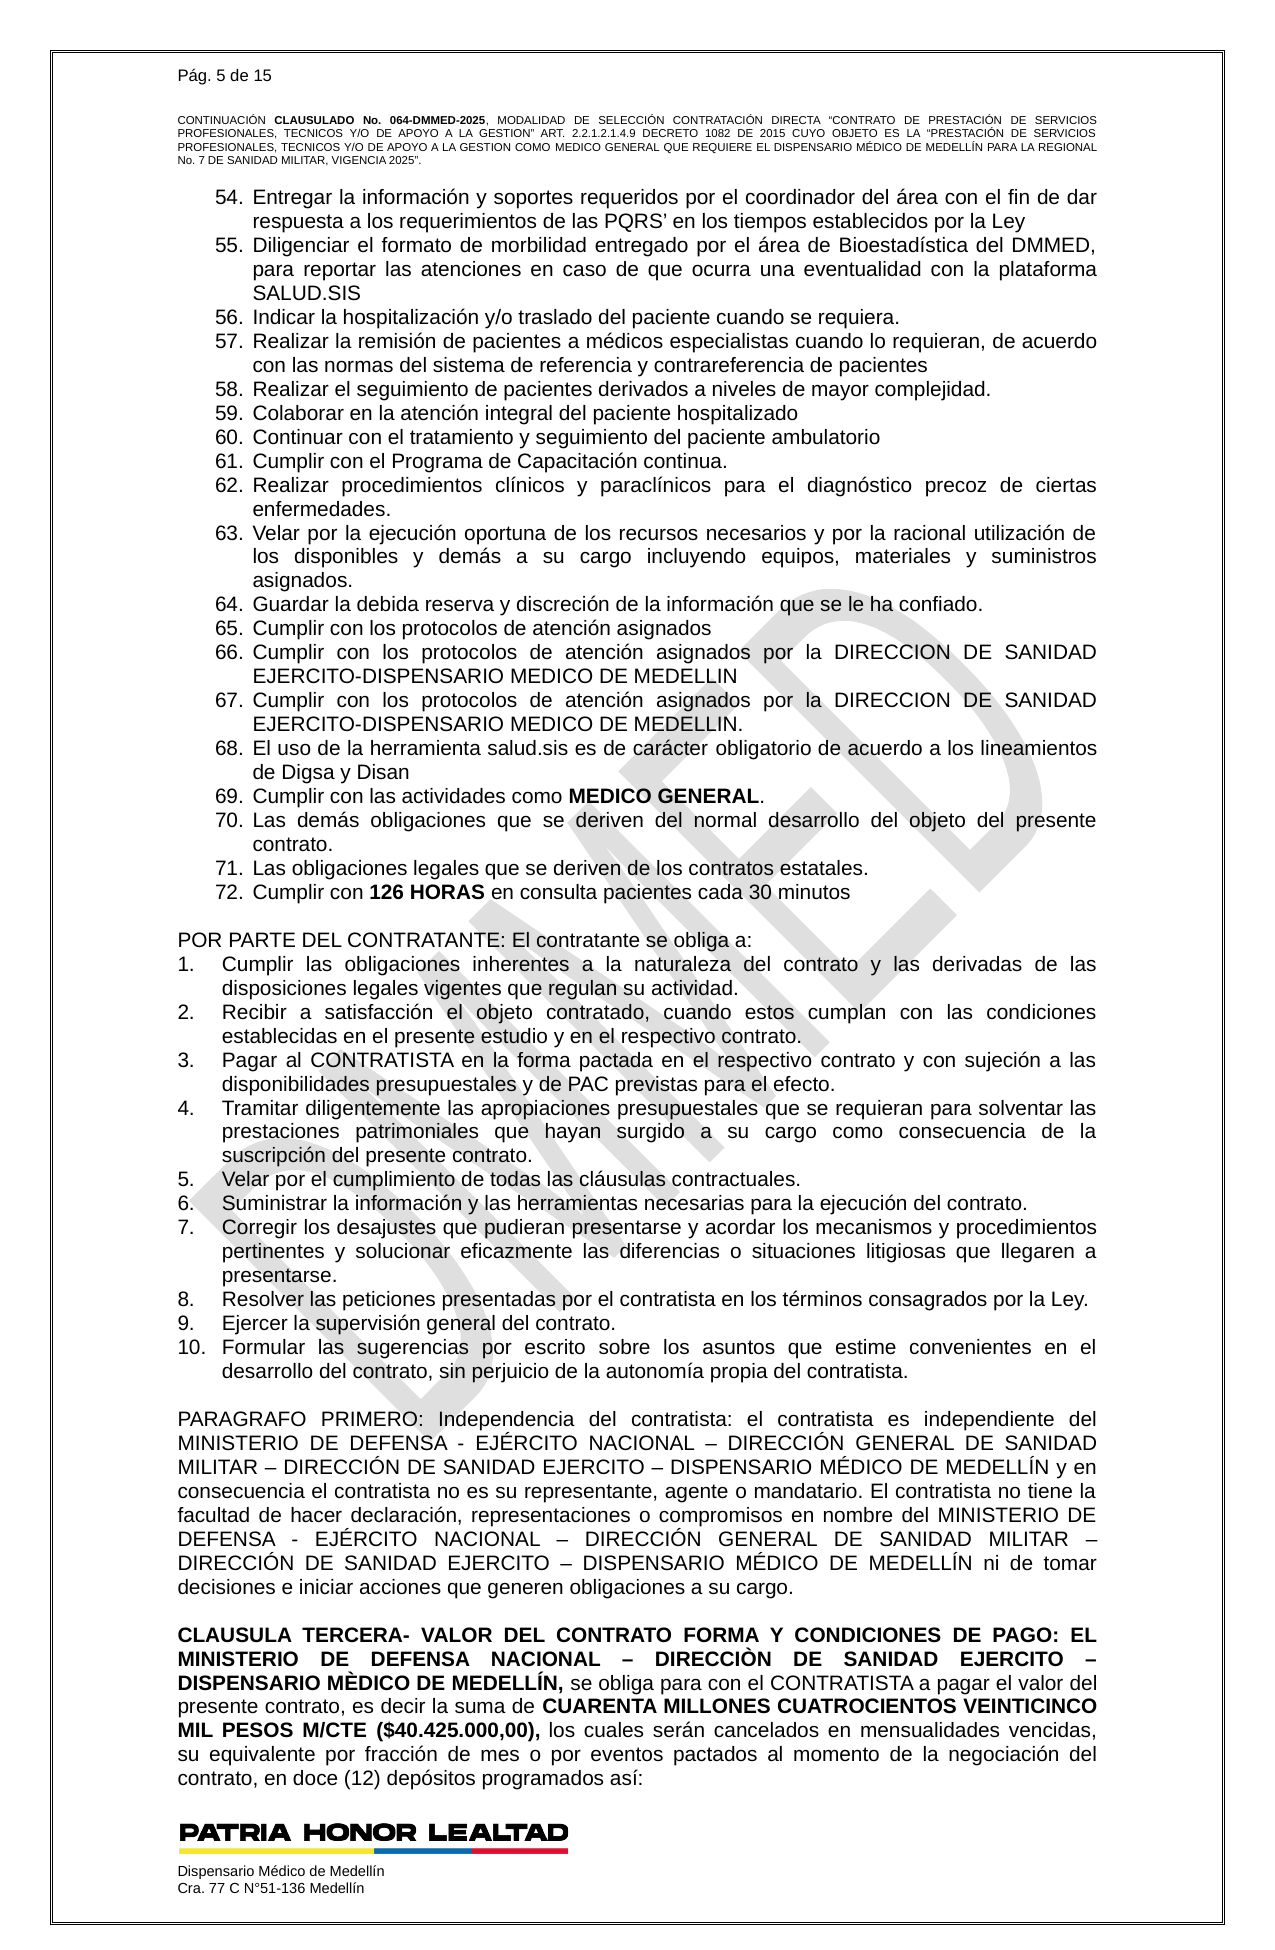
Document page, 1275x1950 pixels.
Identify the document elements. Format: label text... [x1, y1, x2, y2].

list Cumplir con 126 HORAS en consulta pacientes cada 30 minutos [215, 880, 1098, 904]
text CLAUSULA TERCERA- VALOR DEL CONTRATO FORMA Y CONDICIONES DE PAGO: EL MINISTERIO DE DEFENSA NACIONAL – DIRECCIÒN DE SANIDAD EJERCITO – DISPENSARIO MÈDICO DE MEDELLÍN, se obliga para con el CONTRATISTA a pagar el valor del presente contrato, es decir la suma de CUARENTA MILLONES CUATROCIENTOS VEINTICINCO MIL PESOS M/CTE ($40.425.000,00), los cuales serán cancelados en mensualidades vencidas, su equivalente por fracción de mes o por eventos pactados al momento de la negociación del contrato, en doce (12) depósitos programados así: [177, 1622, 1098, 1790]
list Corregir los desajustes que pudieran presentarse y acordar los mecanismos y procedimientos pertinentes y solucionar eficazmente las diferencias o situaciones litigiosas que llegaren a presentarse. [177, 1215, 1098, 1287]
list Tramitar diligentemente las apropiaciones presupuestales que se requieran para solventar las prestaciones patrimoniales que hayan surgido a su cargo como consecuencia de la suscripción del presente contrato. [177, 1095, 1098, 1167]
list Colaborar en la atención integral del paciente hospitalizado [215, 401, 1098, 424]
list El uso de la herramienta salud.sis es de carácter obligatorio de acuerdo a los lineamientos de Digsa y Disan [215, 736, 1098, 784]
text POR PARTE DEL CONTRATANTE: El contratante se obliga a: [177, 928, 1098, 952]
list Velar por la ejecución oportuna de los recursos necesarios y por la racional utilización de los disponibles y demás a su cargo incluyendo equipos, materiales y suministros asignados. [215, 520, 1098, 592]
list Resolver las peticiones presentadas por el contratista en los términos consagrados por la Ley. [177, 1287, 1098, 1311]
list Realizar la remisión de pacientes a médicos especialistas cuando lo requieran, de acuerdo con las normas del sistema de referencia y contrareferencia de pacientes [215, 329, 1098, 377]
list Continuar con el tratamiento y seguimiento del paciente ambulatorio [215, 424, 1098, 448]
list Cumplir con los protocolos de atención asignados [215, 616, 1098, 640]
list Pagar al CONTRATISTA en la forma pactada en el respectivo contrato y con sujeción a las disponibilidades presupuestales y de PAC previstas para el efecto. [177, 1047, 1098, 1095]
list Recibir a satisfacción el objeto contratado, cuando estos cumplan con las condiciones establecidas en el presente estudio y en el respectivo contrato. [177, 999, 1098, 1047]
list Formular las sugerencias por escrito sobre los asuntos que estime convenientes en el desarrollo del contrato, sin perjuicio de la autonomía propia del contratista. [177, 1335, 1098, 1383]
list Guardar la debida reserva y discreción de la información que se le ha confiado. [215, 592, 1098, 616]
list Cumplir las obligaciones inherentes a la naturaleza del contrato y las derivadas de las disposiciones legales vigentes que regulan su actividad. [177, 952, 1098, 999]
list Suministrar la información y las herramientas necesarias para la ejecución del contrato. [177, 1191, 1098, 1215]
list Entregar la información y soportes requeridos por el coordinador del área con el fin de dar respuesta a los requerimientos de las PQRS’ en los tiempos establecidos por la Ley [215, 185, 1098, 233]
list Cumplir con los protocolos de atención asignados por la DIRECCION DE SANIDAD EJERCITO-DISPENSARIO MEDICO DE MEDELLIN. [215, 688, 1098, 736]
list Realizar procedimientos clínicos y paraclínicos para el diagnóstico precoz de ciertas enfermedades. [215, 472, 1098, 520]
list Ejercer la supervisión general del contrato. [177, 1311, 1098, 1335]
list Las obligaciones legales que se deriven de los contratos estatales. [215, 856, 1098, 880]
list Velar por el cumplimiento de todas las cláusulas contractuales. [177, 1167, 1098, 1191]
list Las demás obligaciones que se deriven del normal desarrollo del objeto del presente contrato. [215, 808, 1098, 856]
list Cumplir con el Programa de Capacitación continua. [215, 448, 1098, 472]
text PARAGRAFO PRIMERO: Independencia del contratista: el contratista es independiente del MINISTERIO DE DEFENSA - EJÉRCITO NACIONAL – DIRECCIÓN GENERAL DE SANIDAD MILITAR – DIRECCIÓN DE SANIDAD EJERCITO – DISPENSARIO MÉDICO DE MEDELLÍN y en consecuencia el contratista no es su representante, agente o mandatario. El contratista no tiene la facultad de hacer declaración, representaciones o compromisos en nombre del MINISTERIO DE DEFENSA - EJÉRCITO NACIONAL – DIRECCIÓN GENERAL DE SANIDAD MILITAR – DIRECCIÓN DE SANIDAD EJERCITO – DISPENSARIO MÉDICO DE MEDELLÍN ni de tomar decisiones e iniciar acciones que generen obligaciones a su cargo. [177, 1407, 1098, 1598]
list Diligenciar el formato de morbilidad entregado por el área de Bioestadística del DMMED, para reportar las atenciones en caso de que ocurra una eventualidad con la plataforma SALUD.SIS [215, 233, 1098, 305]
list Realizar el seguimiento de pacientes derivados a niveles de mayor complejidad. [215, 377, 1098, 401]
list Cumplir con las actividades como MEDICO GENERAL. [215, 784, 1098, 808]
picture [179, 1823, 569, 1854]
list Indicar la hospitalización y/o traslado del paciente cuando se requiera. [215, 305, 1098, 329]
list Cumplir con los protocolos de atención asignados por la DIRECCION DE SANIDAD EJERCITO-DISPENSARIO MEDICO DE MEDELLIN [215, 640, 1098, 688]
